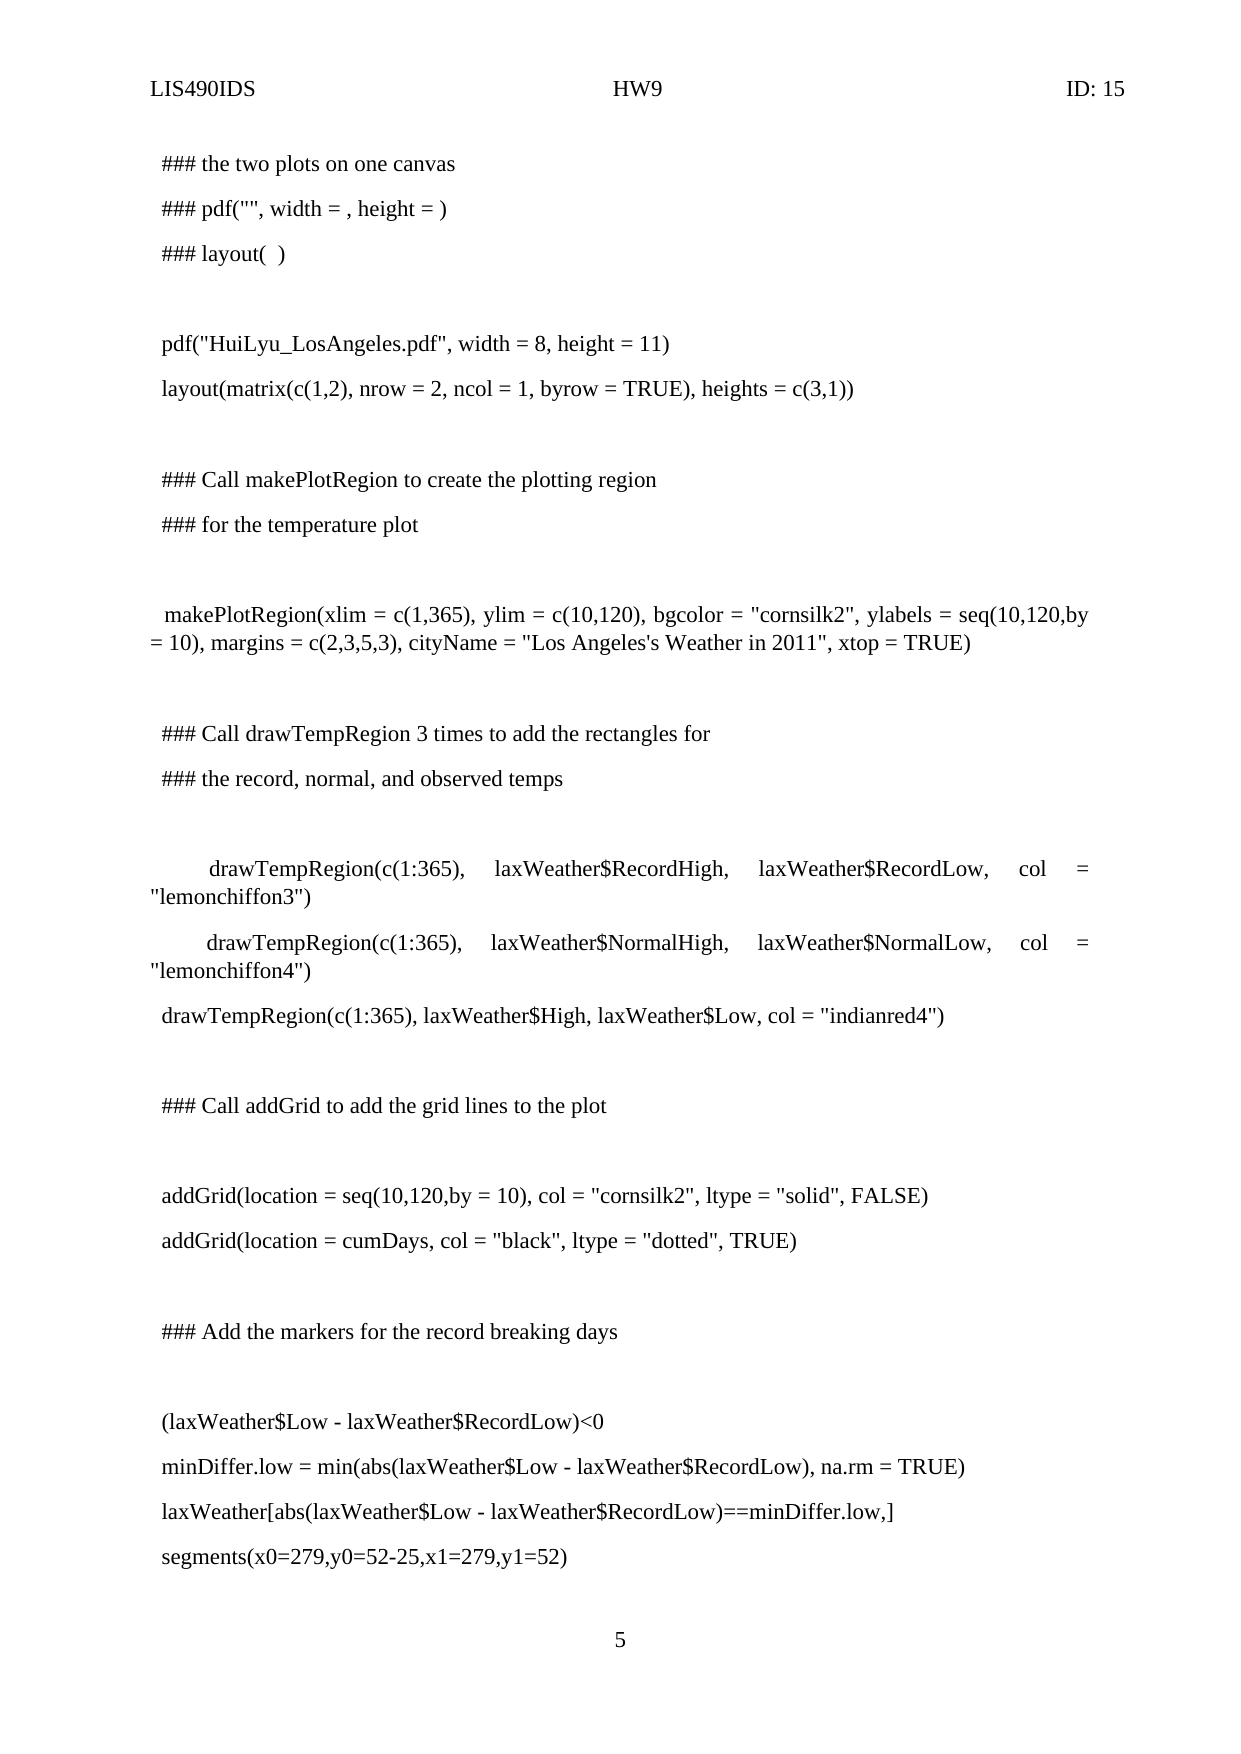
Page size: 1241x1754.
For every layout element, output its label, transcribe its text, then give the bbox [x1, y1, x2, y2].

text ### the record, normal, and observed temps [150, 765, 1090, 791]
text ### layout( ) [150, 240, 1090, 267]
text addGrid(location = seq(10,120,by = 10), col = "cornsilk2", ltype = "solid", FALSE) [150, 1182, 1090, 1209]
text drawTempRegion(c(1:365), laxWeather$High, laxWeather$Low, col = "indianred4") [150, 1002, 1090, 1028]
text drawTempRegion(c(1:365), laxWeather$NormalHigh, laxWeather$NormalLow, col = "lemonchiffon4") [150, 928, 1090, 983]
text segments(x0=279,y0=52-25,x1=279,y1=52) [150, 1543, 1090, 1570]
text pdf("HuiLyu_LosAngeles.pdf", width = 8, height = 11) [150, 330, 1090, 357]
text ### pdf("", width = , height = ) [150, 195, 1090, 221]
text (laxWeather$Low - laxWeather$RecordLow)<0 [150, 1408, 1090, 1434]
text laxWeather[abs(laxWeather$Low - laxWeather$RecordLow)==minDiffer.low,] [150, 1498, 1090, 1524]
text layout(matrix(c(1,2), nrow = 2, ncol = 1, byrow = TRUE), heights = c(3,1)) [150, 376, 1090, 402]
text ### for the temperature plot [150, 511, 1090, 537]
text ### Add the markers for the record breaking days [150, 1318, 1090, 1344]
text ### Call addGrid to add the grid lines to the plot [150, 1092, 1090, 1119]
text ### Call makePlotRegion to create the plotting region [150, 466, 1090, 492]
text ### Call drawTempRegion 3 times to add the rectangles for [150, 720, 1090, 746]
text ### the two plots on one canvas [150, 150, 1090, 176]
text minDiffer.low = min(abs(laxWeather$Low - laxWeather$RecordLow), na.rm = TRUE) [150, 1453, 1090, 1479]
text addGrid(location = cumDays, col = "black", ltype = "dotted", TRUE) [150, 1228, 1090, 1254]
text makePlotRegion(xlim = c(1,365), ylim = c(10,120), bgcolor = "cornsilk2", ylabels = seq(10,120,by = 10), margins = c(2,3,5,3), cityName = "Los Angeles's Weather in 2011", xtop = TRUE) [150, 601, 1090, 656]
text drawTempRegion(c(1:365), laxWeather$RecordHigh, laxWeather$RecordLow, col = "lemonchiffon3") [150, 855, 1090, 910]
